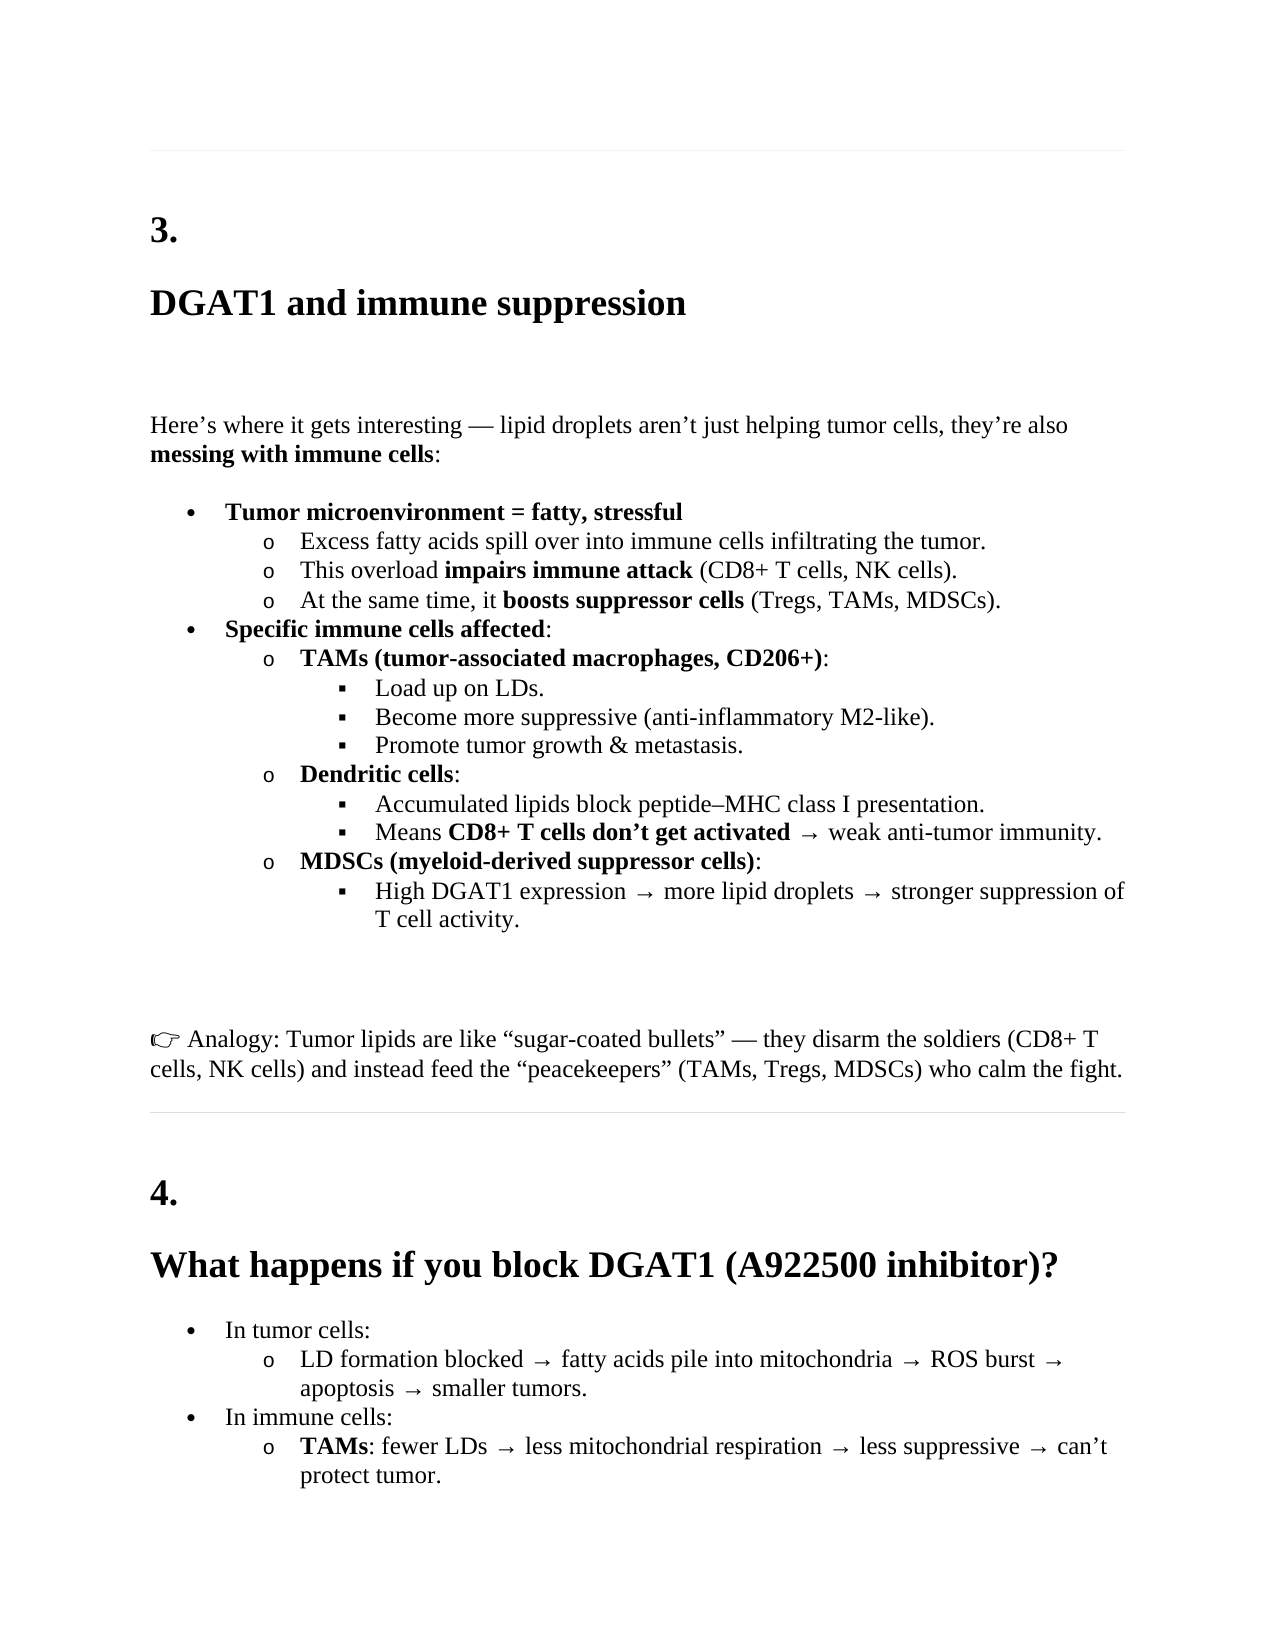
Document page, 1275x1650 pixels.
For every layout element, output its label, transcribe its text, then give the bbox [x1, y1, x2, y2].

list Means CD8+ T cells don’t get activated → weak anti-tumor immunity. [337, 817, 1125, 846]
list Dendritic cells: [262, 759, 1125, 789]
list Specific immune cells affected: [187, 614, 1125, 643]
list At the same time, it boosts suppressor cells (Tregs, TAMs, MDSCs). [262, 585, 1125, 614]
list Load up on LDs. [337, 673, 1125, 702]
list In tumor cells: [187, 1315, 1125, 1344]
text Here’s where it gets interesting — lipid droplets aren’t just helping tumor cells, they’re also messing with immune cells: [150, 410, 1125, 468]
text 4. [150, 1170, 1125, 1213]
text 👉 Analogy: Tumor lipids are like “sugar-coated bullets” — they disarm the soldiers (CD8+ T cells, NK cells) and instead feed the “peacekeepers” (TAMs, Tregs, MDSCs) who calm the fight. [150, 1020, 1125, 1083]
text DGAT1 and immune suppression [150, 280, 1125, 323]
list High DGAT1 expression → more lipid droplets → stronger suppression of T cell activity. [337, 876, 1125, 933]
list Tumor microenvironment = fatty, stressful [187, 497, 1125, 526]
list Promote tumor growth & metastasis. [337, 730, 1125, 759]
list Excess fatty acids spill over into immune cells infiltrating the tumor. [262, 526, 1125, 555]
text What happens if you block DGAT1 (A922500 inhibitor)? [150, 1243, 1125, 1286]
list TAMs (tumor-associated macrophages, CD206+): [262, 643, 1125, 673]
list LD formation blocked → fatty acids pile into mitochondria → ROS burst → apoptosis → smaller tumors. [262, 1344, 1125, 1402]
list In immune cells: [187, 1402, 1125, 1431]
list TAMs: fewer LDs → less mitochondrial respiration → less suppressive → can’t protect tumor. [262, 1431, 1125, 1489]
list Accumulated lipids block peptide–MHC class I presentation. [337, 789, 1125, 817]
list This overload impairs immune attack (CD8+ T cells, NK cells). [262, 555, 1125, 585]
list MDSCs (myeloid-derived suppressor cells): [262, 846, 1125, 876]
list Become more suppressive (anti-inflammatory M2-like). [337, 702, 1125, 730]
text 3. [150, 208, 1125, 251]
